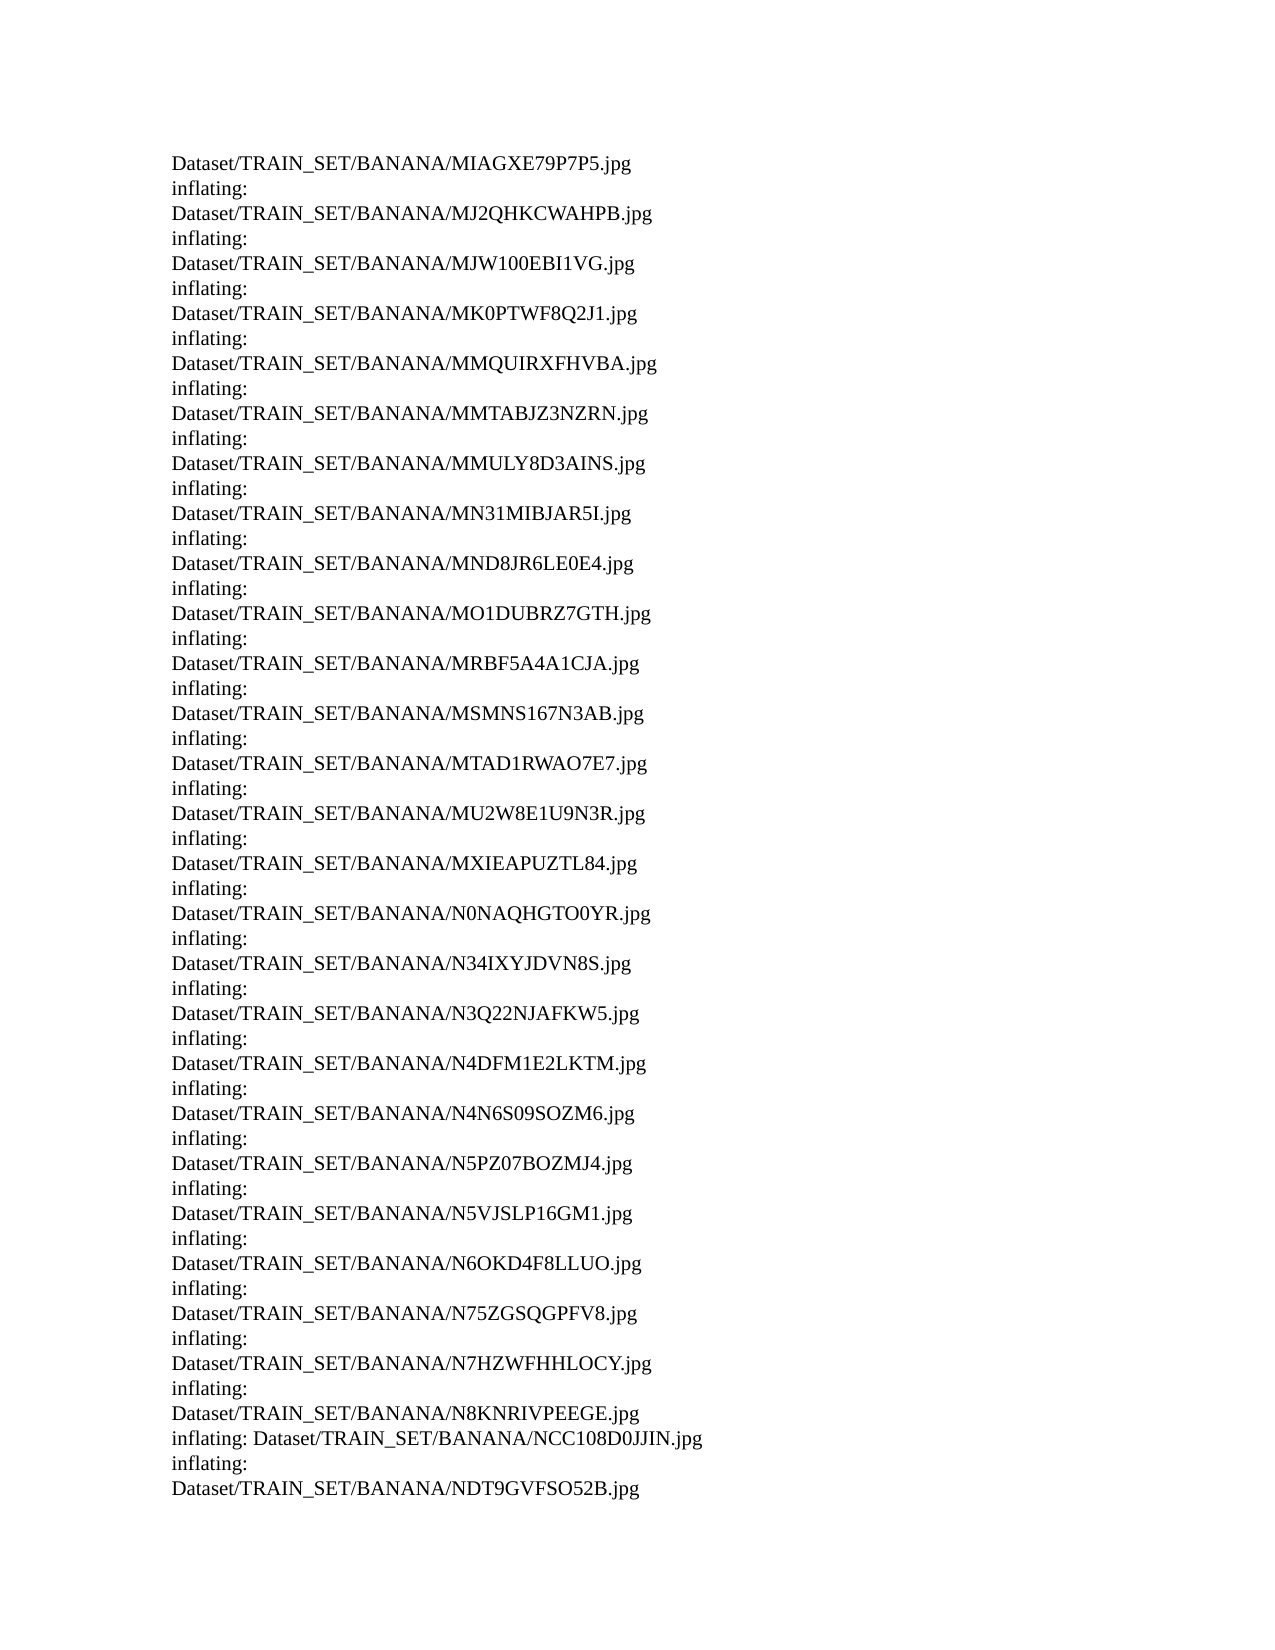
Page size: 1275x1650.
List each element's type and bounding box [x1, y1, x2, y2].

text [171, 150, 704, 1500]
